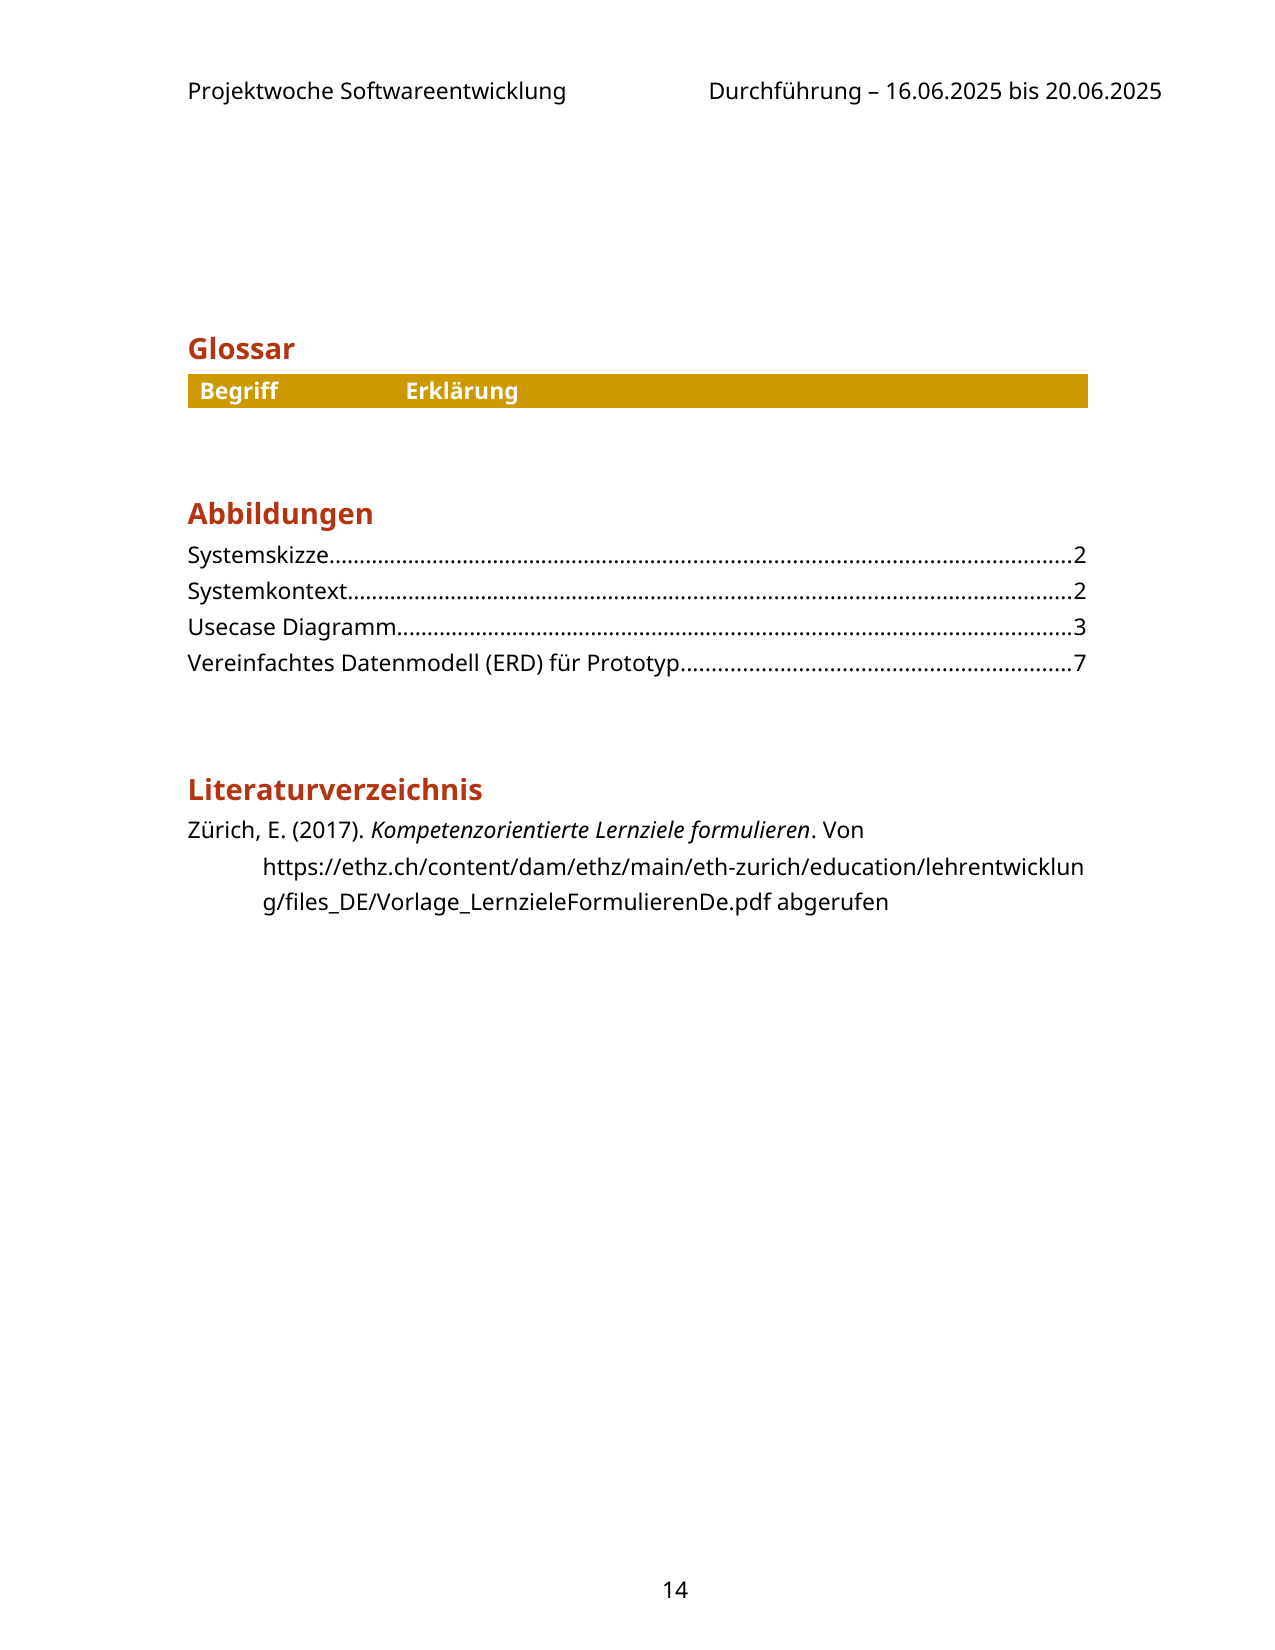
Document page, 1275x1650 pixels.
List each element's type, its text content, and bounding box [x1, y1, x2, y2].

subtitle Abbildungen [187, 493, 1087, 533]
table_header Erklärung [395, 375, 1087, 407]
table_header Begriff [189, 375, 394, 407]
text Usecase Diagramm 3 [187, 611, 1087, 642]
text Systemskizze 2 [187, 539, 1087, 570]
text Vereinfachtes Datenmodell (ERD) für Prototyp 7 [187, 647, 1087, 678]
subtitle Glossar [187, 329, 1087, 368]
text Systemkontext 2 [187, 575, 1087, 606]
